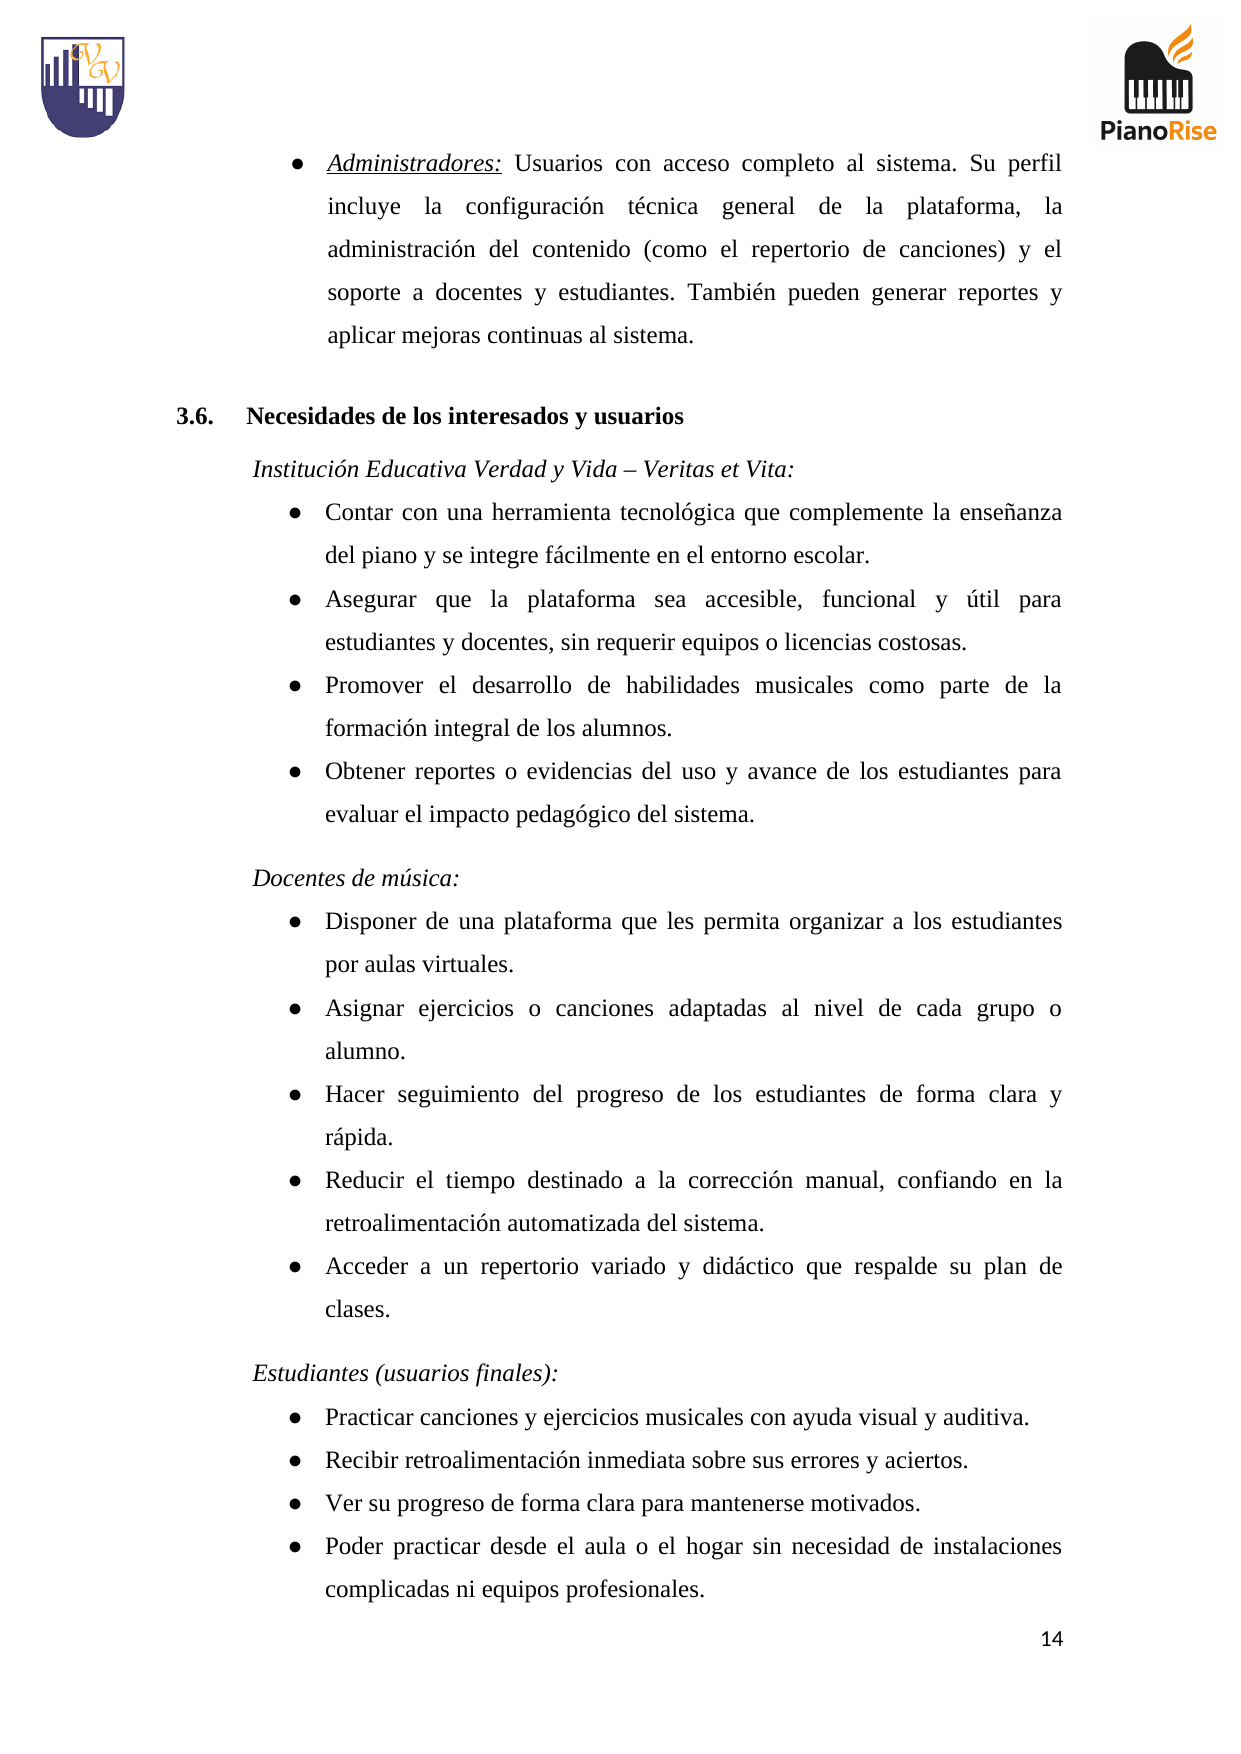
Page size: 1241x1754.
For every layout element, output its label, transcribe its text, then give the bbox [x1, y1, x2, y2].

list Asignar ejercicios o canciones adaptadas al nivel de cada grupo o alumno. [287, 993, 1063, 1064]
list Practicar canciones y ejercicios musicales con ayuda visual y auditiva. [287, 1402, 1063, 1430]
list Poder practicar desde el aula o el hogar sin necesidad de instalaciones complicadas ni equipos profesionales. [287, 1531, 1063, 1603]
picture [1089, 18, 1228, 149]
list Contar con una herramienta tecnológica que complemente la enseñanza del piano y se integre fácilmente en el entorno escolar. [287, 497, 1063, 569]
list Asegurar que la plataforma sea accesible, funcional y útil para estudiantes y docentes, sin requerir equipos o licencias costosas. [287, 584, 1063, 656]
text Estudiantes (usuarios finales): [252, 1358, 1063, 1387]
list Ver su progreso de forma clara para mantenerse motivados. [287, 1488, 1063, 1517]
list Hacer seguimiento del progreso de los estudiantes de forma clara y rápida. [287, 1079, 1063, 1151]
picture [30, 18, 140, 148]
text Institución Educativa Verdad y Vida – Veritas et Vita: [252, 454, 1063, 483]
list Promover el desarrollo de habilidades musicales como parte de la formación integral de los alumnos. [287, 670, 1063, 742]
list Disponer de una plataforma que les permita organizar a los estudiantes por aulas virtuales. [287, 906, 1063, 978]
subtitle Necesidades de los interesados y usuarios [213, 401, 1063, 429]
list Reducir el tiempo destinado a la corrección manual, confiando en la retroalimentación automatizada del sistema. [287, 1165, 1063, 1237]
text Docentes de música: [252, 863, 1063, 892]
list Obtener reportes o evidencias del uso y avance de los estudiantes para evaluar el impacto pedagógico del sistema. [287, 756, 1063, 828]
list Acceder a un repertorio variado y didáctico que respalde su plan de clases. [287, 1251, 1063, 1323]
list Recibir retroalimentación inmediata sobre sus errores y aciertos. [287, 1445, 1063, 1473]
list Administradores: Usuarios con acceso completo al sistema. Su perfil incluye la configuración técnica general de la plataforma, la administración del contenido (como el repertorio de canciones) y el soporte a docentes y estudiantes. También pueden generar reportes y aplicar mejoras continuas al sistema. [290, 148, 1063, 349]
